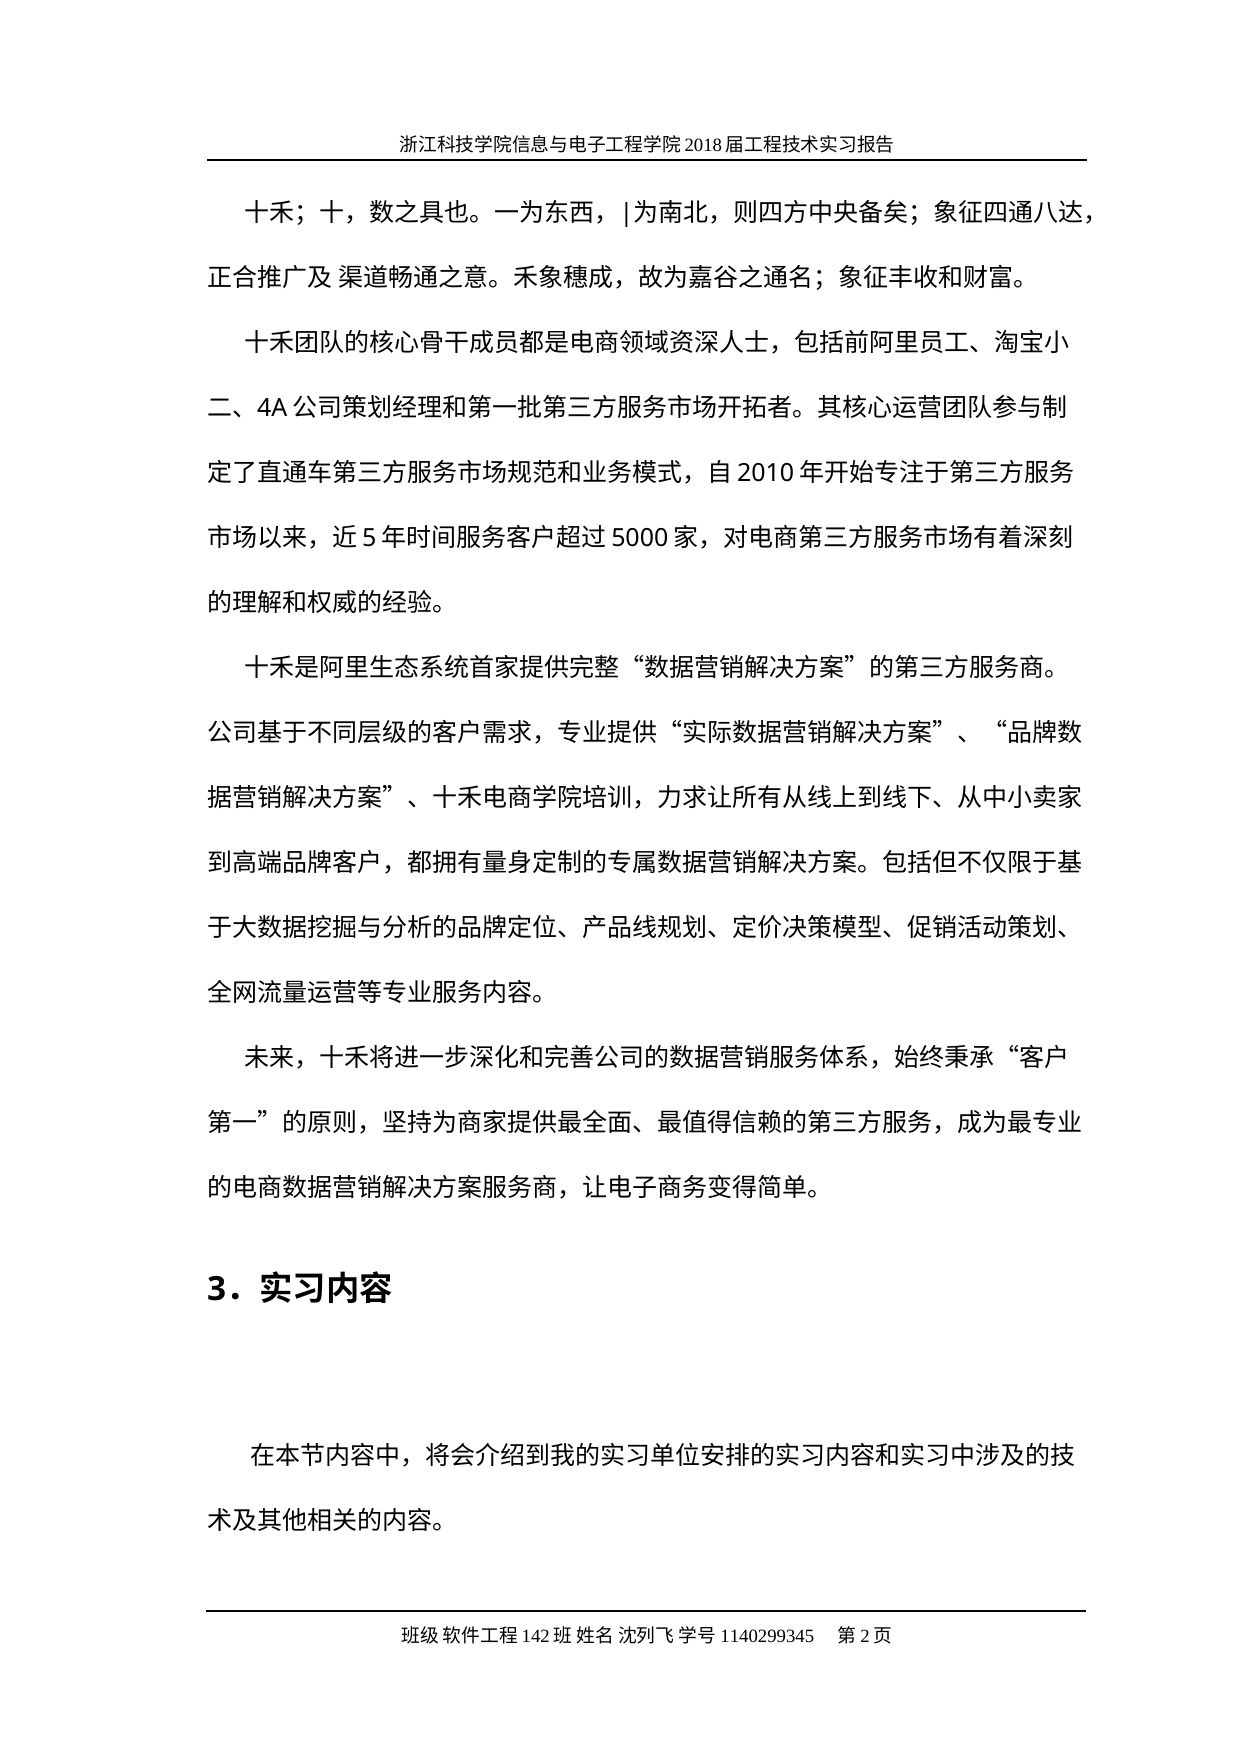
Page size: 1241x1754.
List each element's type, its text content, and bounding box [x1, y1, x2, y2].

text 在本节内容中，将会介绍到我的实习单位安排的实习内容和实习中涉及的技术及其他相关的内容。 [207, 1421, 1087, 1551]
text 未来，十禾将进一步深化和完善公司的数据营销服务体系，始终秉承“客户第一”的原则，坚持为商家提供最全面、最值得信赖的第三方服务，成为最专业的电商数据营销解决方案服务商，让电子商务变得简单。 [207, 1023, 1087, 1218]
subtitle 3．实习内容 [207, 1254, 1087, 1319]
text 十禾；十，数之具也。一为东西，|为南北，则四方中央备矣；象征四通八达，正合推广及 渠道畅通之意。禾象穗成，故为嘉谷之通名；象征丰收和财富。 [207, 178, 1087, 308]
text 十禾团队的核心骨干成员都是电商领域资深人士，包括前阿里员工、淘宝小二、4A公司策划经理和第一批第三方服务市场开拓者。其核心运营团队参与制定了直通车第三方服务市场规范和业务模式，自2010年开始专注于第三方服务市场以来，近5年时间服务客户超过5000家，对电商第三方服务市场有着深刻的理解和权威的经验。 [207, 308, 1087, 633]
text 十禾是阿里生态系统首家提供完整“数据营销解决方案”的第三方服务商。公司基于不同层级的客户需求，专业提供“实际数据营销解决方案”、“品牌数据营销解决方案”、十禾电商学院培训，力求让所有从线上到线下、从中小卖家到高端品牌客户，都拥有量身定制的专属数据营销解决方案。包括但不仅限于基于大数据挖掘与分析的品牌定位、产品线规划、定价决策模型、促销活动策划、全网流量运营等专业服务内容。 [207, 633, 1087, 1023]
